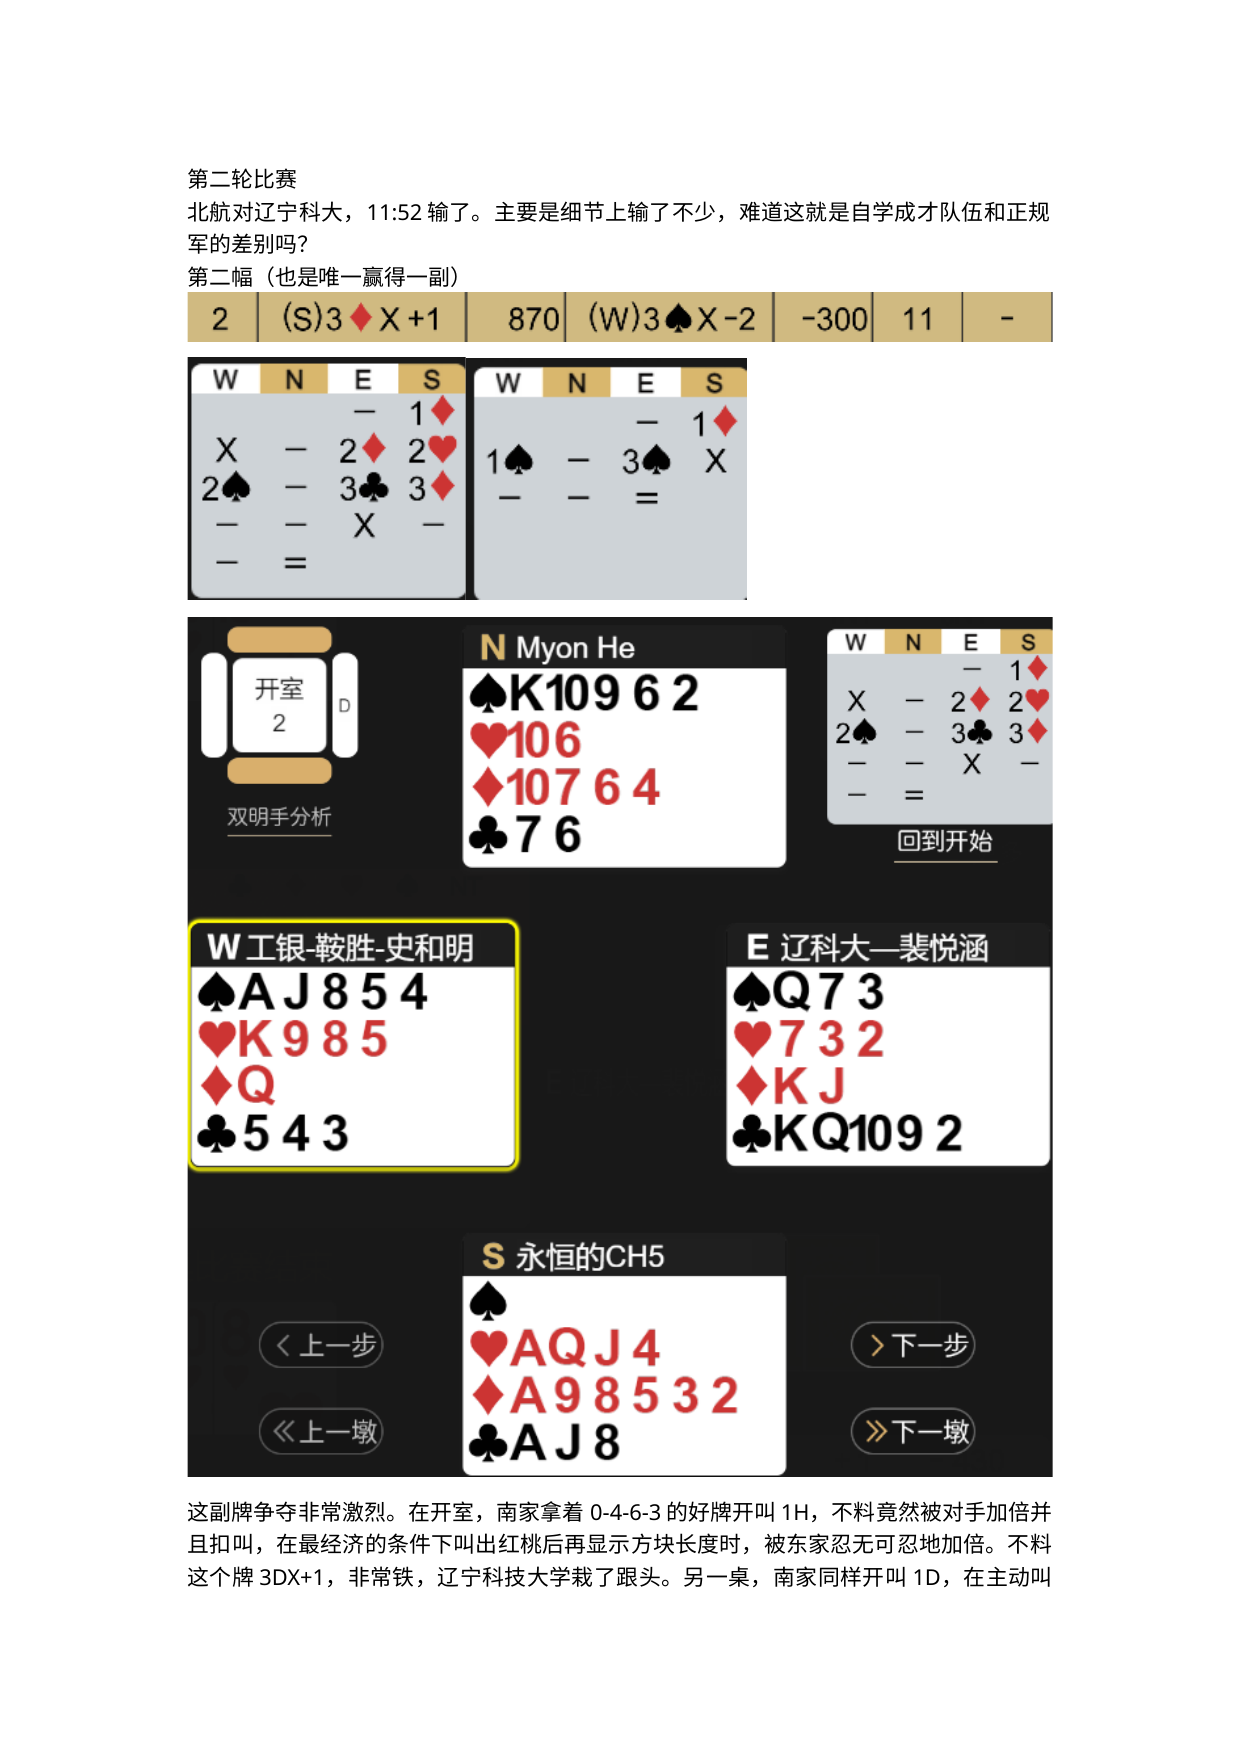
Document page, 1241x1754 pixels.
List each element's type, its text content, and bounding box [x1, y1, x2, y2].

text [187, 1494, 1053, 1592]
text 北航对辽宁科大，11:52输了。主要是细节上输了不少，难道这就是自学成才队伍和正规军的差别吗？ [187, 194, 1053, 259]
text 第二幅（也是唯一赢得一副） [187, 259, 1053, 292]
text 第二轮比赛 [187, 162, 1053, 194]
picture [187, 617, 1053, 1477]
picture [187, 292, 1053, 342]
picture [187, 357, 747, 600]
